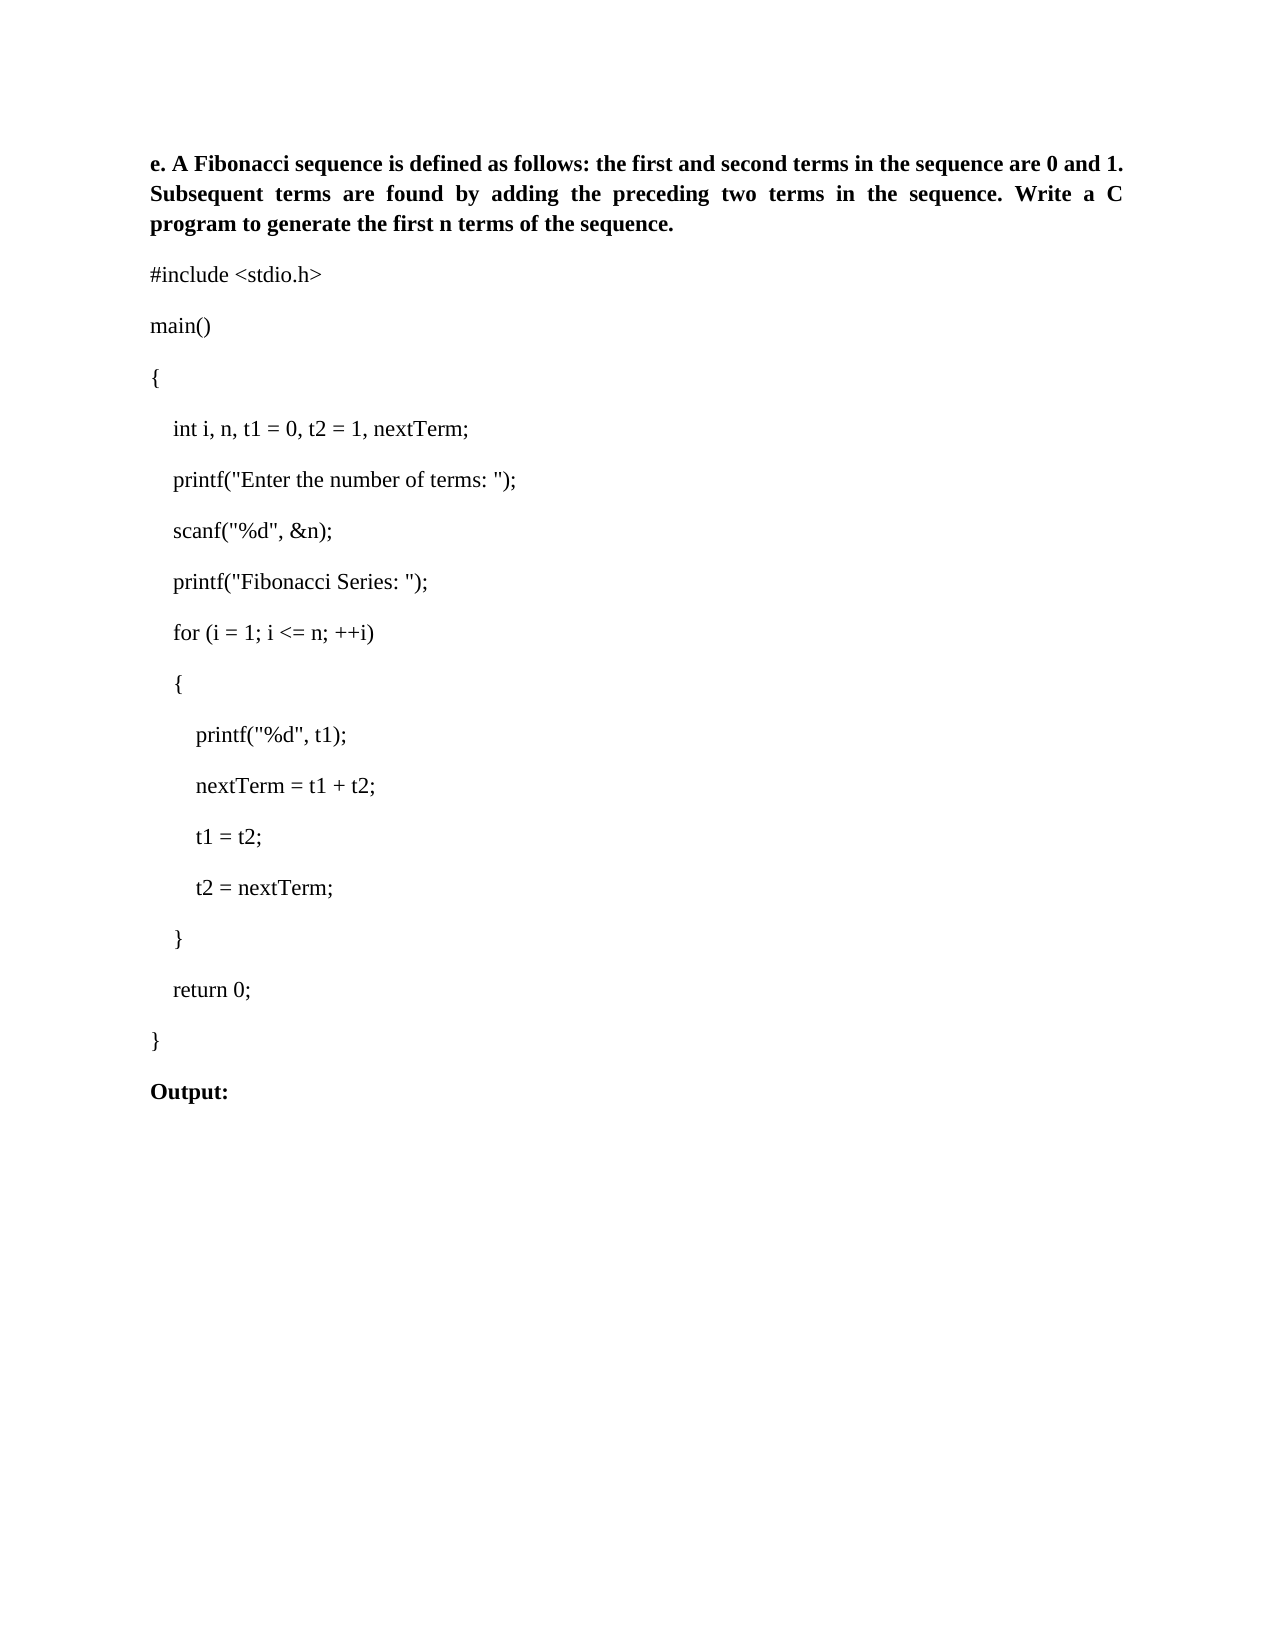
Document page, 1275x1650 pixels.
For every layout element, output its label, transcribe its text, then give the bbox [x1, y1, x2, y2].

text t2 = nextTerm; [150, 874, 1125, 900]
text scanf("%d", &n); [150, 517, 1125, 543]
text { [150, 670, 1125, 696]
text printf("%d", t1); [150, 721, 1125, 747]
text printf("Fibonacci Series: "); [150, 568, 1125, 594]
text printf("Enter the number of terms: "); [150, 466, 1125, 492]
text main() [150, 312, 1125, 339]
text for (i = 1; i <= n; ++i) [150, 619, 1125, 645]
text nextTerm = t1 + t2; [150, 772, 1125, 798]
text Output: [150, 1078, 1125, 1104]
text int i, n, t1 = 0, t2 = 1, nextTerm; [150, 414, 1125, 441]
text } [150, 1027, 1125, 1053]
text { [150, 363, 1125, 390]
text #include <stdio.h> [150, 261, 1125, 288]
text e. A Fibonacci sequence is defined as follows: the first and second terms in the sequence are 0 and 1. Subsequent terms are found by adding the preceding two terms in the sequence. Write a C program to generate the first n terms of the sequence. [150, 150, 1125, 237]
text return 0; [150, 976, 1125, 1002]
text t1 = t2; [150, 823, 1125, 849]
text } [150, 925, 1125, 951]
